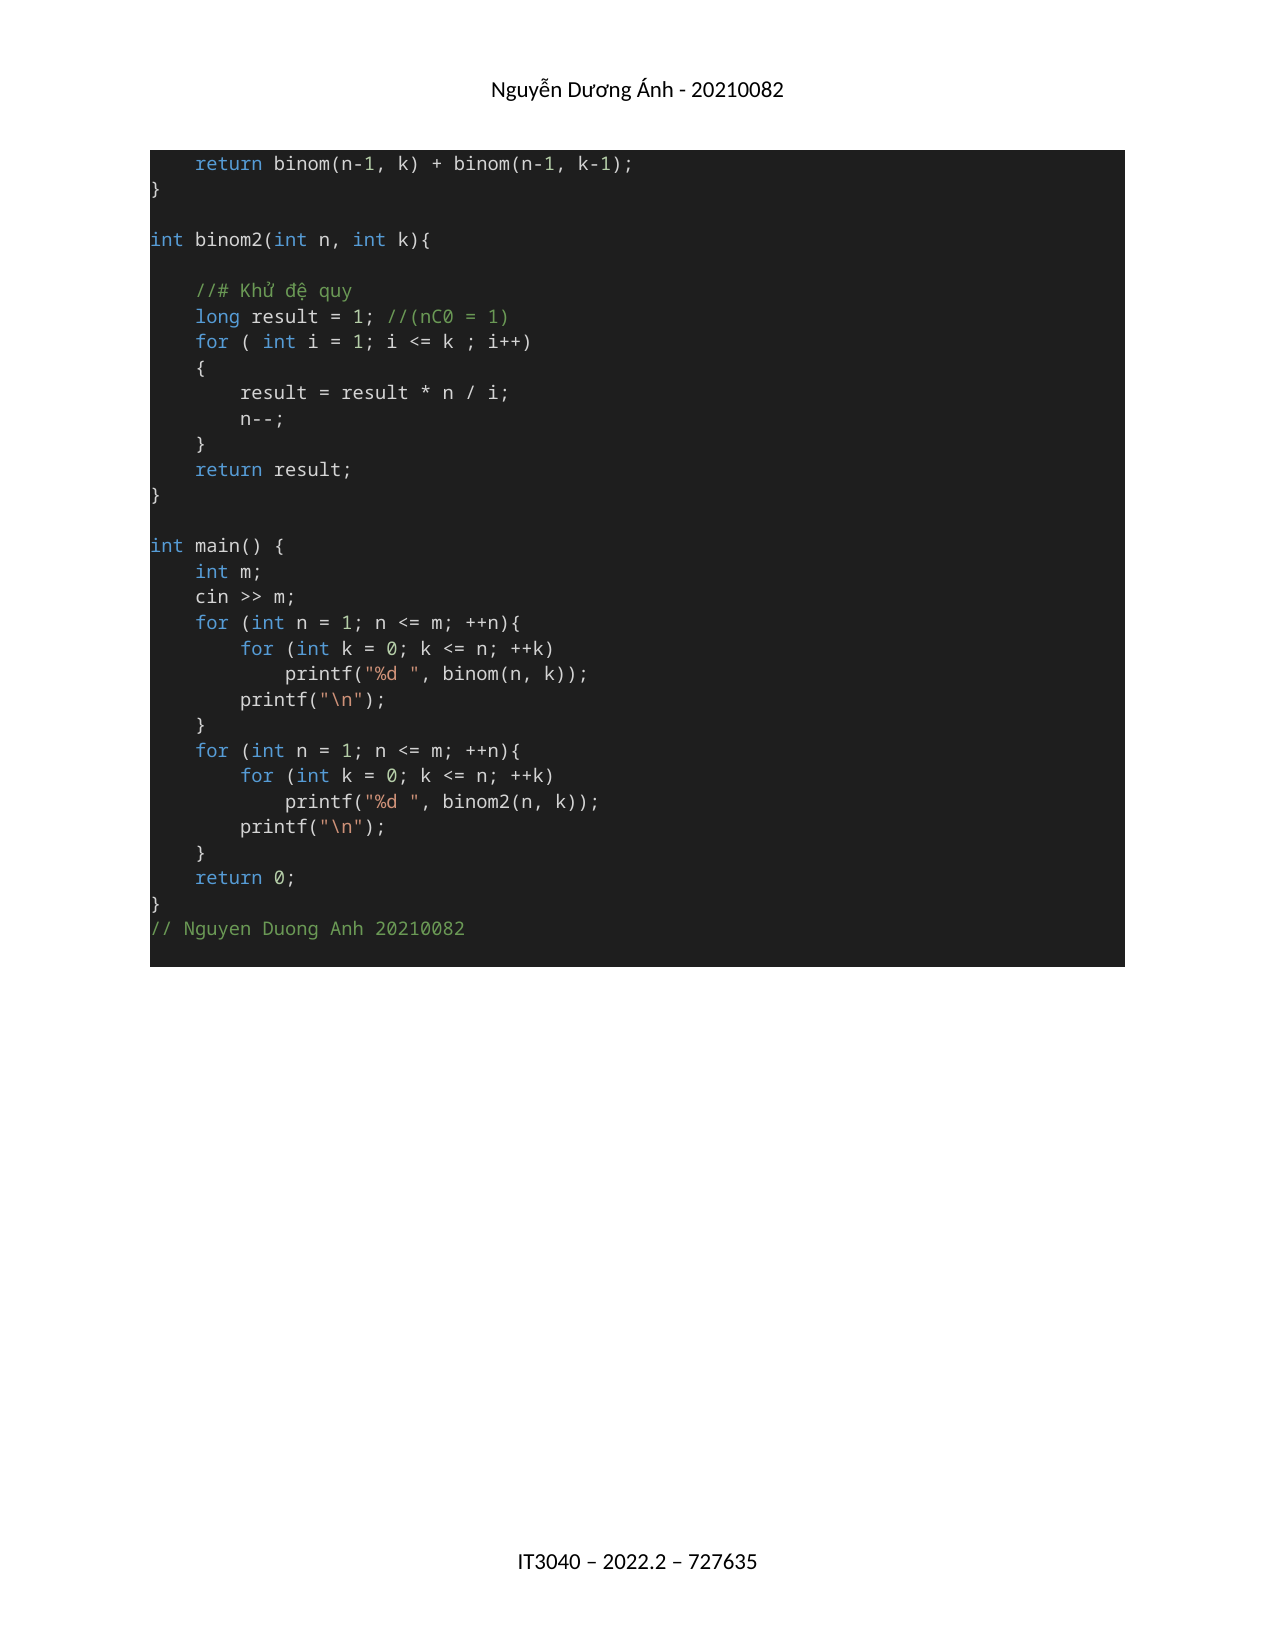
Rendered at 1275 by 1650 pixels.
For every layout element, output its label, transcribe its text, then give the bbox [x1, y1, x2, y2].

text for ( int i = 1; i <= k ; i++) [150, 329, 1125, 354]
text } [150, 711, 1125, 737]
text result = result * n / i; [150, 380, 1125, 405]
text return result; [150, 456, 1125, 482]
text int m; [150, 558, 1125, 584]
text return 0; [150, 864, 1125, 890]
text n--; [150, 405, 1125, 431]
text } [150, 839, 1125, 864]
text { [150, 354, 1125, 380]
text for (int k = 0; k <= n; ++k) [150, 762, 1125, 788]
text for (int k = 0; k <= n; ++k) [150, 635, 1125, 660]
text for (int n = 1; n <= m; ++n){ [150, 609, 1125, 635]
text cin >> m; [150, 584, 1125, 609]
text return binom(n-1, k) + binom(n-1, k-1); [150, 150, 1125, 176]
text for (int n = 1; n <= m; ++n){ [150, 737, 1125, 762]
text printf("\n"); [150, 686, 1125, 711]
text printf("\n"); [150, 813, 1125, 839]
text } [150, 482, 1125, 507]
text long result = 1; //(nC0 = 1) [150, 303, 1125, 329]
text //# Khử đệ quy [150, 278, 1125, 303]
text int binom2(int n, int k){ [150, 227, 1125, 252]
text int main() { [150, 533, 1125, 558]
text printf("%d ", binom(n, k)); [150, 660, 1125, 686]
text } [150, 431, 1125, 456]
text } [150, 176, 1125, 201]
text printf("%d ", binom2(n, k)); [150, 788, 1125, 813]
text // Nguyen Duong Anh 20210082 [150, 916, 1125, 941]
text } [150, 890, 1125, 916]
